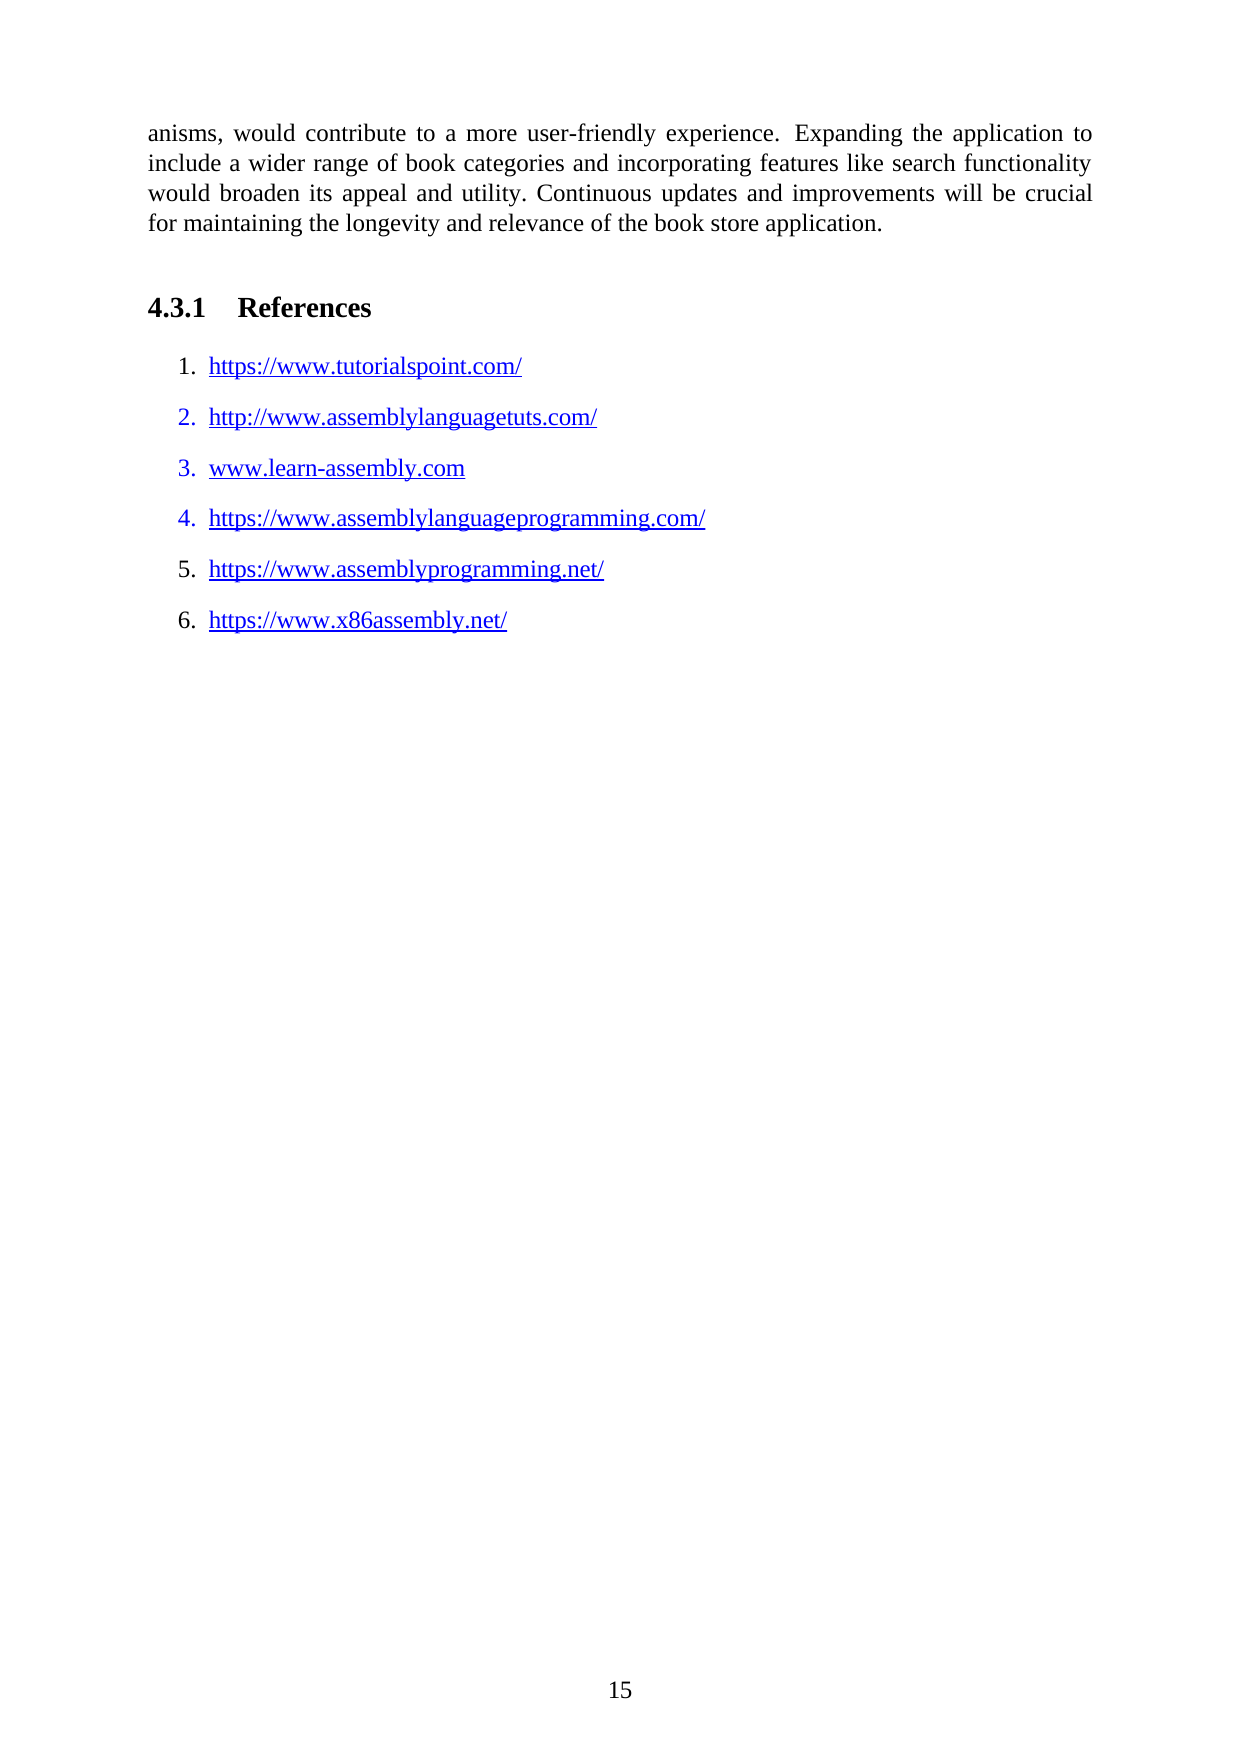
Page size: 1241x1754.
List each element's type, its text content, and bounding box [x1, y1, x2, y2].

list https://www.tutorialspoint.com/ [178, 351, 1123, 380]
list http://www.assemblylanguagetuts.com/ [178, 402, 1123, 431]
list www.learn-assembly.com [178, 453, 1123, 481]
list https://www.assemblylanguageprogramming.com/ [178, 503, 1123, 532]
list https://www.x86assembly.net/ [178, 605, 1123, 634]
text anisms, would contribute to a more user-friendly experience. Expanding the application to include a wider range of book categories and incorporating features like search functionality would broaden its appeal and utility. Continuous updates and improvements will be crucial for maintaining the longevity and relevance of the book store application. [148, 118, 1093, 237]
subtitle References [148, 290, 1123, 323]
list https://www.assemblyprogramming.net/ [178, 554, 1123, 583]
